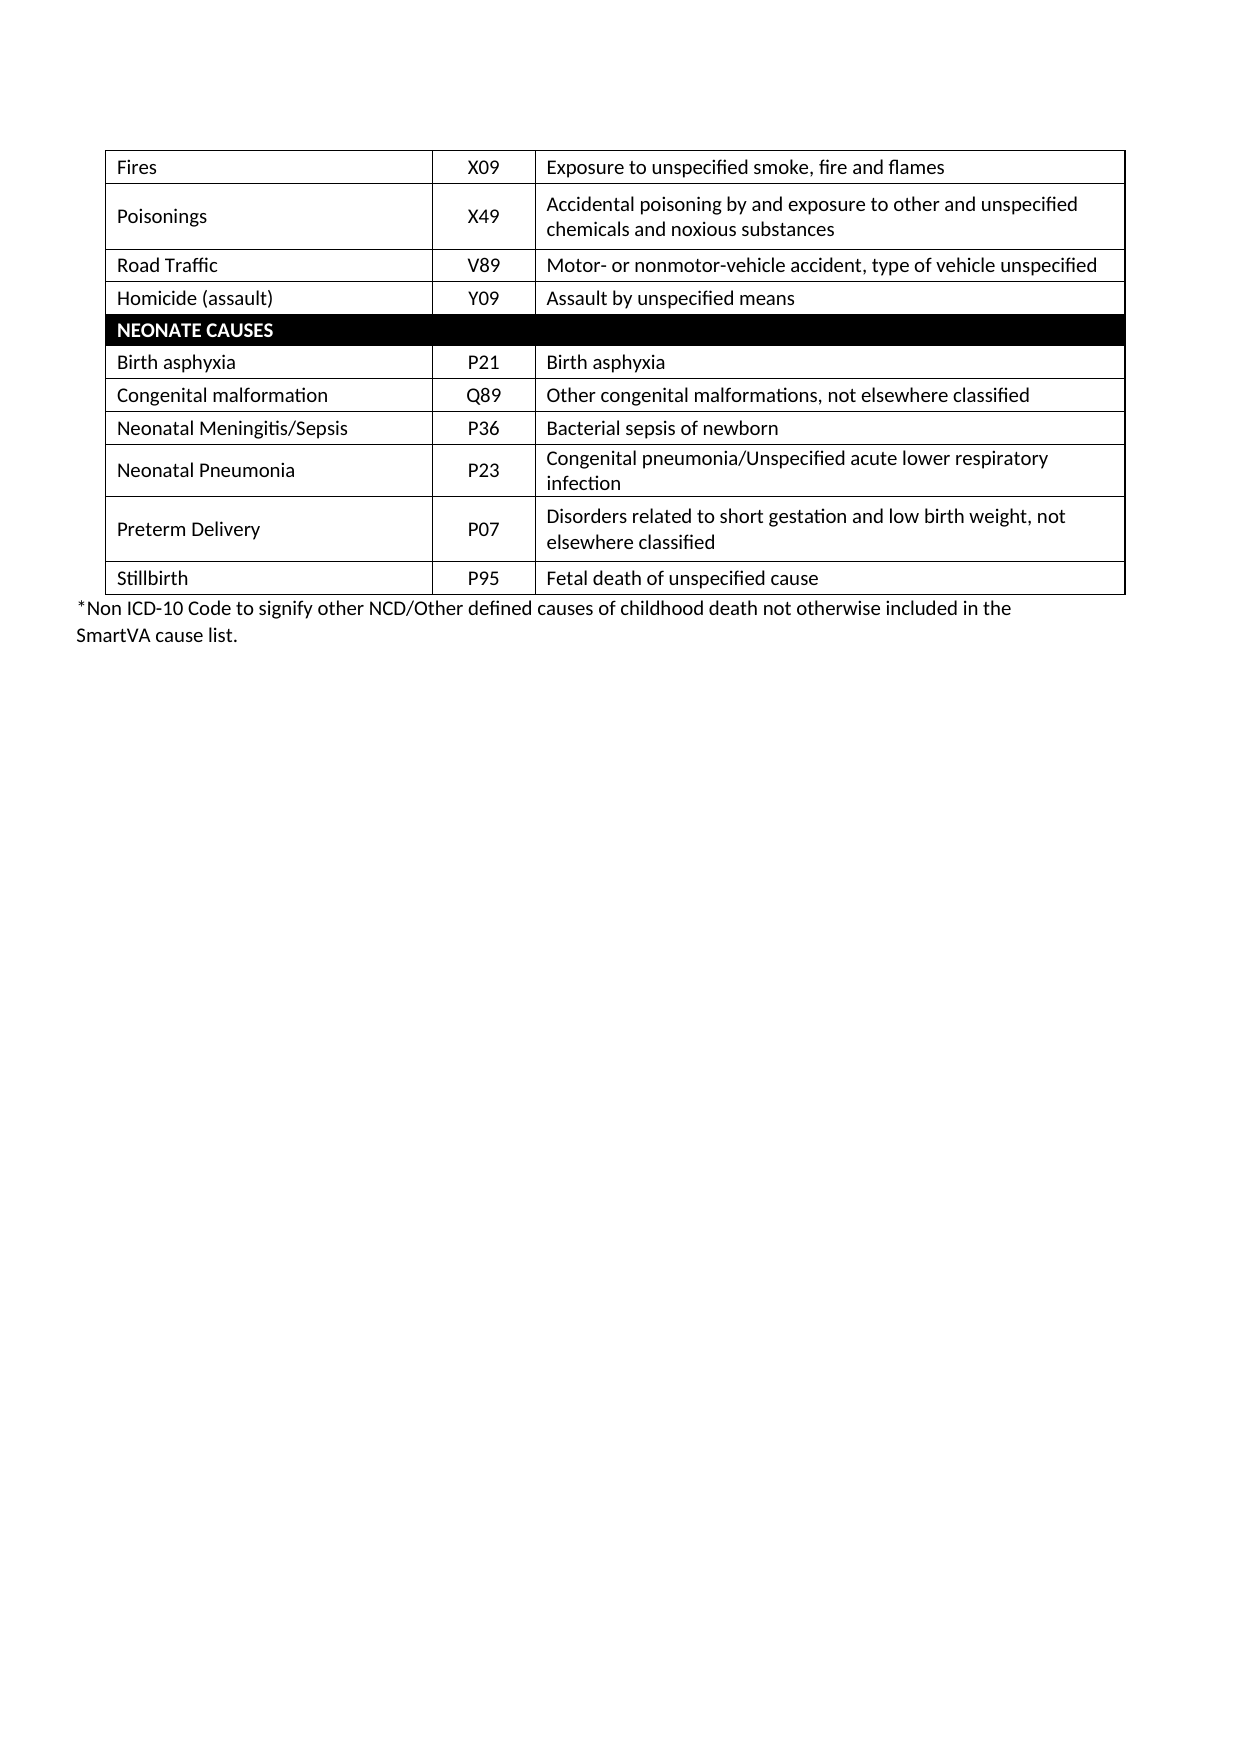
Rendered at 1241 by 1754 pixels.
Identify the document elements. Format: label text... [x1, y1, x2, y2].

table_cell Stillbirth [106, 562, 432, 594]
table_cell Fires [106, 151, 432, 183]
table_cell P23 [433, 445, 535, 496]
table_cell P21 [433, 346, 535, 378]
table_cell Other congenital malformations, not elsewhere classified [536, 379, 1124, 411]
table_cell Bacterial sepsis of newborn [536, 412, 1124, 444]
table_cell Q89 [433, 379, 535, 411]
table_cell Preterm Delivery [106, 497, 432, 561]
text *Non ICD-10 Code to signify other NCD/Other defined causes of childhood death not otherwise included in the SmartVA cause list. [76, 595, 1090, 648]
table_cell P07 [433, 497, 535, 561]
table_cell X09 [433, 151, 535, 183]
table_cell Congenital malformation [106, 379, 432, 411]
table_cell Birth asphyxia [536, 346, 1124, 378]
table_cell V89 [433, 250, 535, 281]
table_cell Motor- or nonmotor-vehicle accident, type of vehicle unspecified [536, 250, 1124, 281]
table_cell P95 [433, 562, 535, 594]
table_cell Fetal death of unspecified cause [536, 562, 1124, 594]
table_cell Accidental poisoning by and exposure to other and unspecified chemicals and noxious substances [536, 184, 1124, 248]
table_cell Neonatal Meningitis/Sepsis [106, 412, 432, 444]
table_cell NEONATE CAUSES [106, 315, 432, 345]
table_cell Neonatal Pneumonia [106, 445, 432, 496]
table_cell [433, 315, 1124, 345]
table_cell P36 [433, 412, 535, 444]
table_cell Disorders related to short gestation and low birth weight, not elsewhere classified [536, 497, 1124, 561]
table_cell Exposure to unspecified smoke, fire and flames [536, 151, 1124, 183]
table_cell Birth asphyxia [106, 346, 432, 378]
table_cell X49 [433, 184, 535, 248]
table_cell Road Traffic [106, 250, 432, 281]
table_cell Assault by unspecified means [536, 282, 1124, 314]
table_cell Poisonings [106, 184, 432, 248]
table_cell Homicide (assault) [106, 282, 432, 314]
table_cell Y09 [433, 282, 535, 314]
table_cell Congenital pneumonia/Unspecified acute lower respiratory infection [536, 445, 1124, 496]
